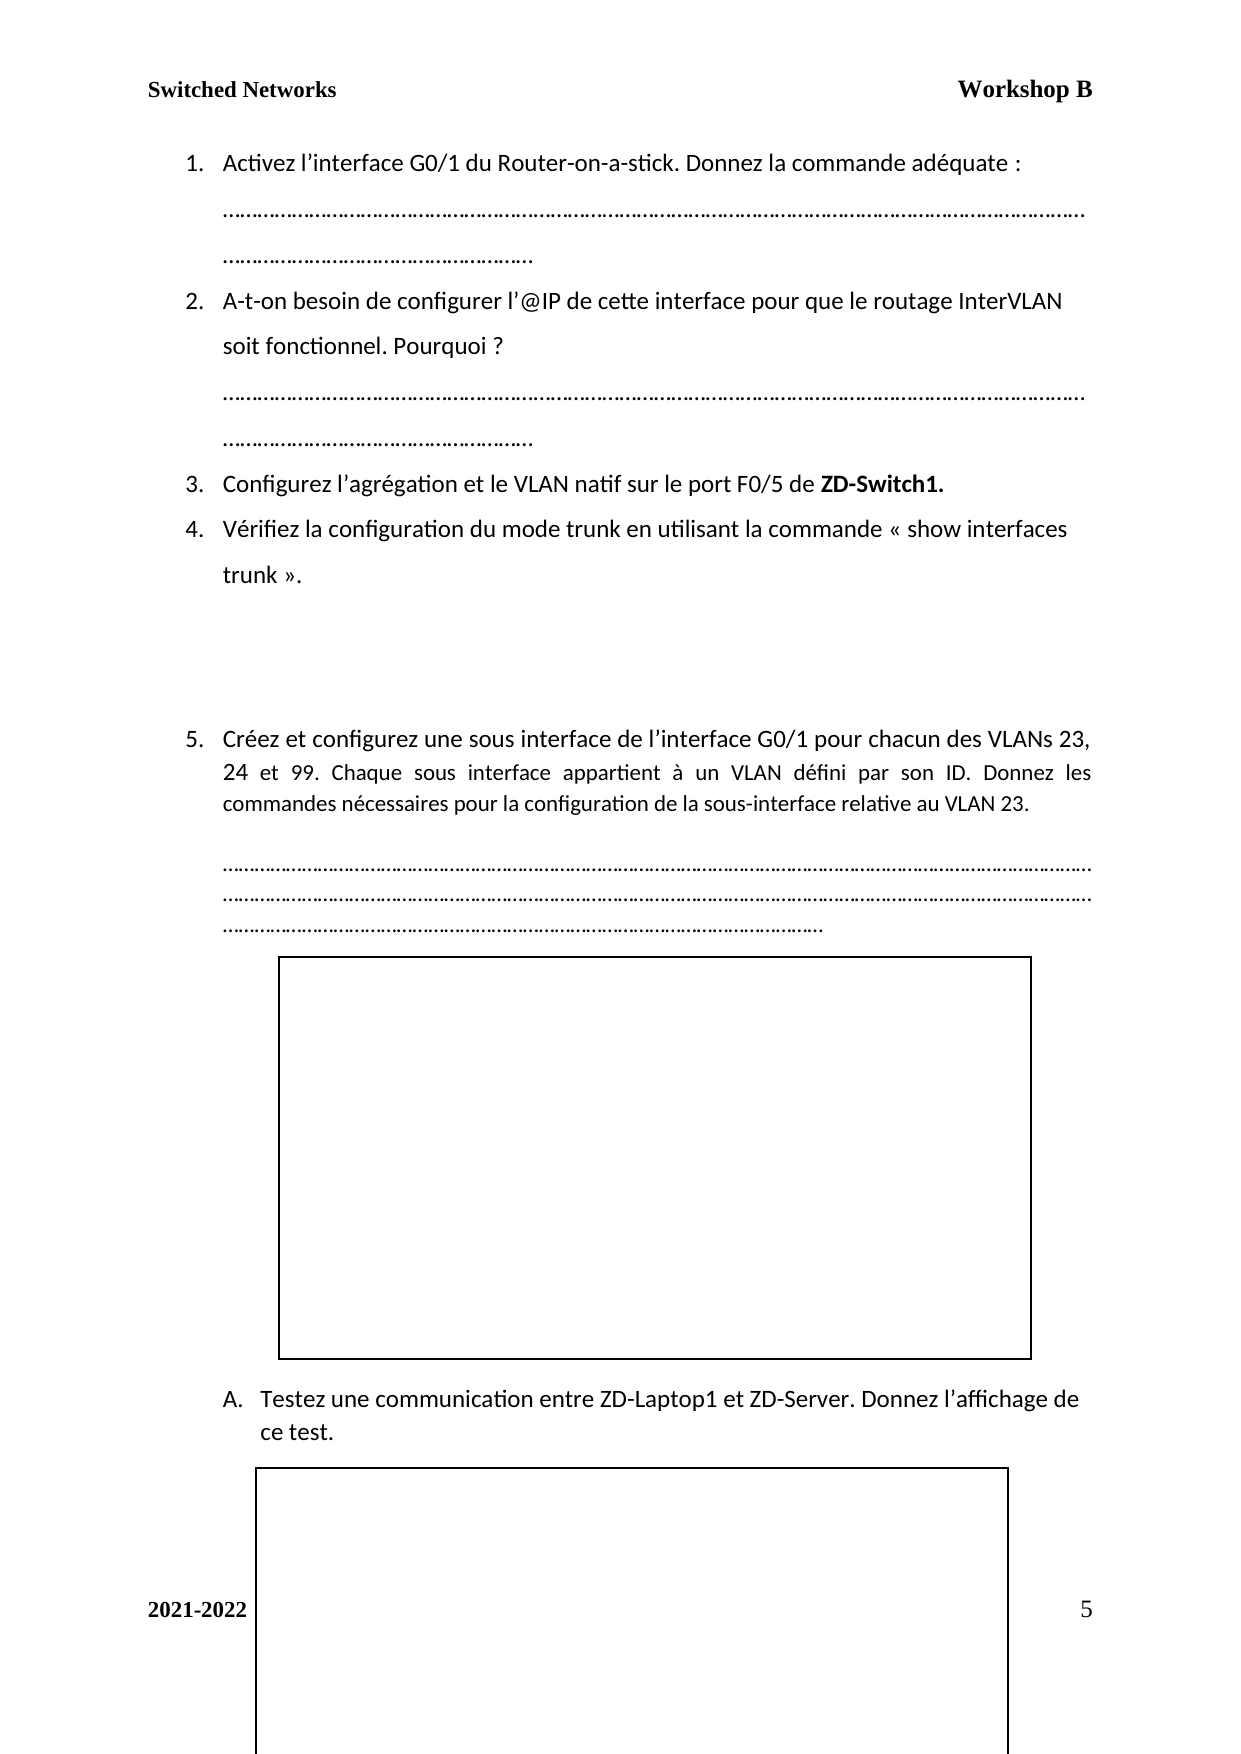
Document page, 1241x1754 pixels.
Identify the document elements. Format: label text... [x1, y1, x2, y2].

list Configurez l’agrégation et le VLAN natif sur le port F0/5 de ZD-Switch1. [185, 468, 1093, 498]
list Vérifiez la configuration du mode trunk en utilisant la commande « show interfaces trunk ». [185, 513, 1093, 590]
list Testez une communication entre ZD-Laptop1 et ZD-Server. Donnez l’affichage de ce test. [223, 1383, 1093, 1447]
text …………………………………………………………………………………………………………………………………………………………………………………… [223, 376, 1093, 452]
text ………………………………………………………………………………………………………………………………………………………………………………………………………………………………………………………………………………………………………………………………………………………………………………………………………… [223, 849, 1093, 938]
list A-t-on besoin de configurer l’@IP de cette interface pour que le routage InterVLAN soit fonctionnel. Pourquoi ? [185, 285, 1093, 361]
list Activez l’interface G0/1 du Router-on-a-stick. Donnez la commande adéquate : [185, 148, 1093, 178]
list Créez et configurez une sous interface de l’interface G0/1 pour chacun des VLANs 23, 24 et 99. Chaque sous interface appartient à un VLAN défini par son ID. Donnez les commandes nécessaires pour la configuration de la sous-interface relative au VLAN 23. [185, 723, 1093, 817]
text …………………………………………………………………………………………………………………………………………………………………………………… [223, 193, 1093, 269]
